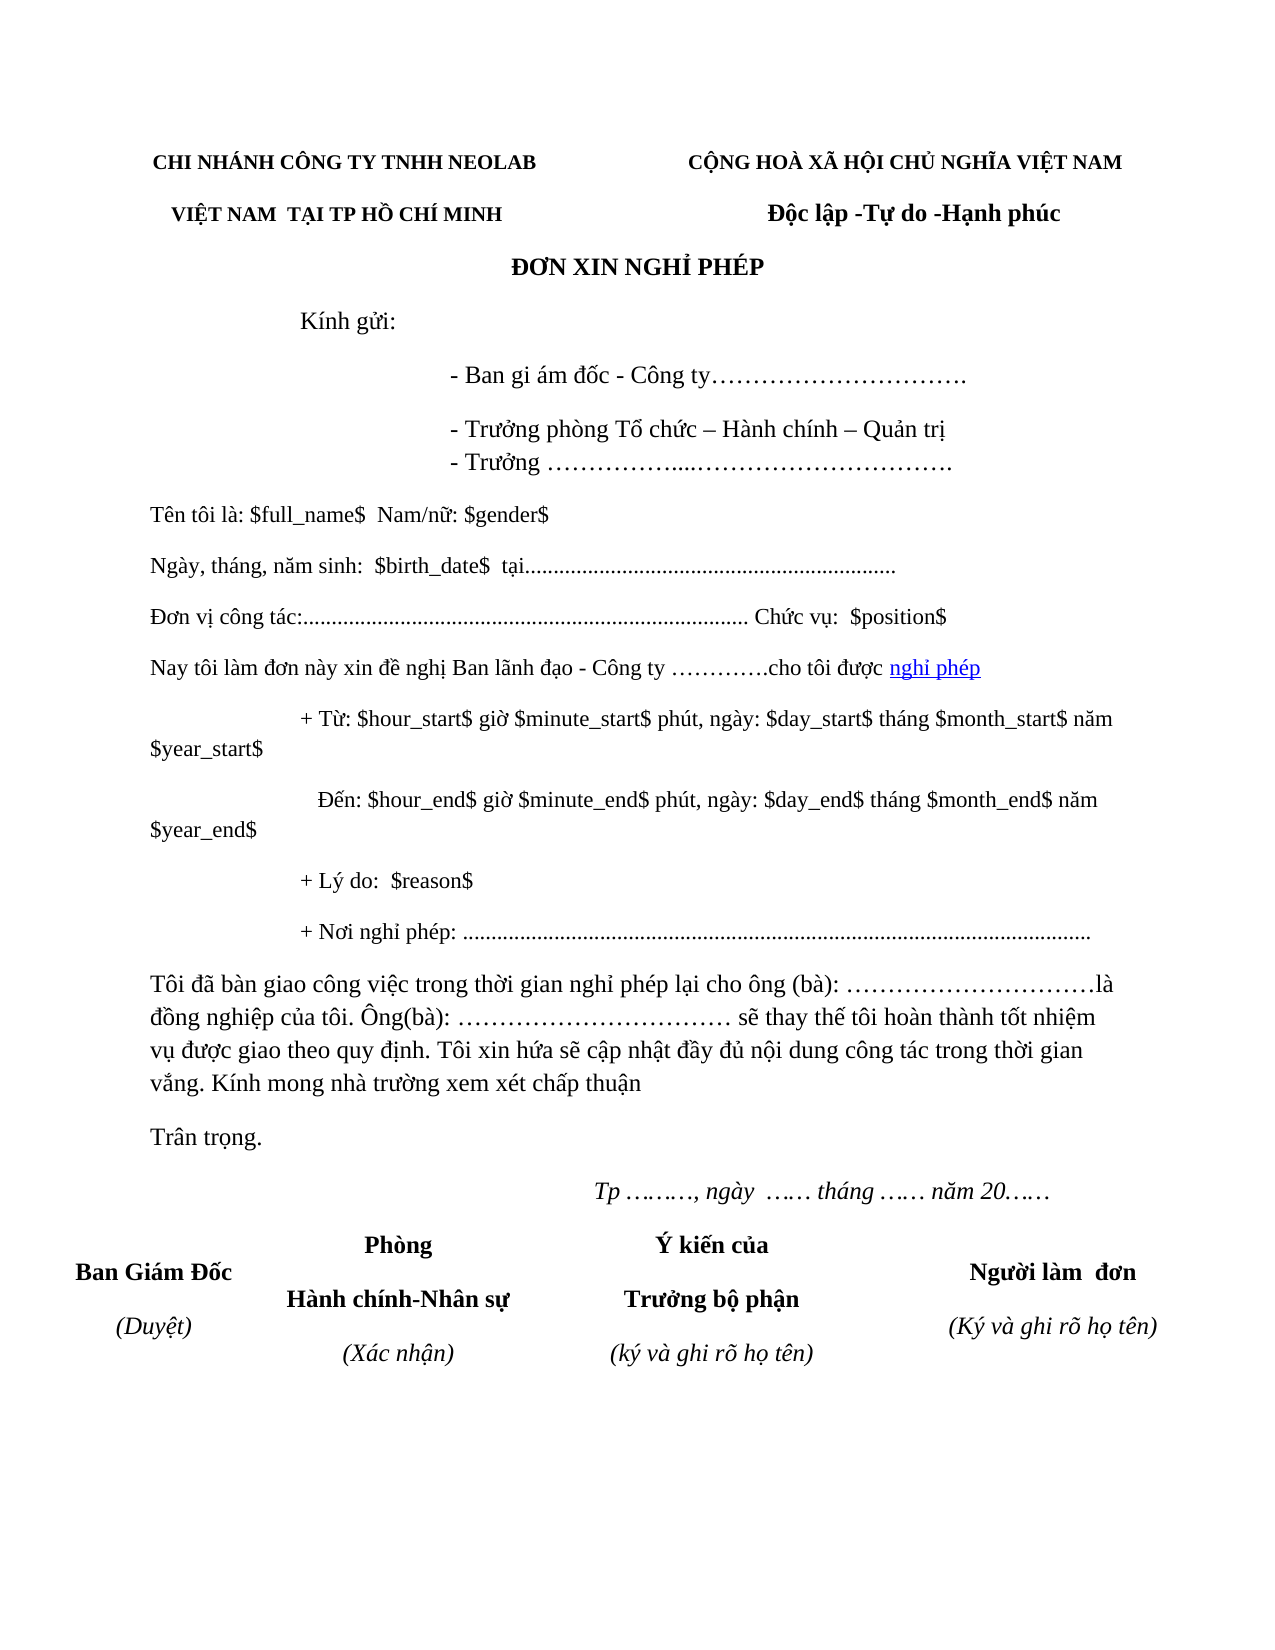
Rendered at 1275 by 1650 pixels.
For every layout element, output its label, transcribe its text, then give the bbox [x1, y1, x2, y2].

text Trân trọng. [150, 1122, 1125, 1151]
text + Lý do: $reason$ [150, 867, 1125, 894]
text - Trưởng phòng Tổ chức – Hành chính – Quản trị - Trưởng ……………....…………………………. [450, 414, 1125, 476]
table_header Phòng Hành chính-Nhân sự (Xác nhận) [255, 1230, 541, 1391]
table_header Ý kiến của Trưởng bộ phận (ký và ghi rõ họ tên) [541, 1230, 882, 1391]
text VIỆT NAM TẠI TP HỒ CHÍ MINH Độc lập -Tự do -Hạnh phúc [150, 198, 1125, 227]
text Kính gửi: [300, 306, 1125, 335]
text + Nơi nghỉ phép: .............................................................................................................. [150, 918, 1125, 945]
text Đơn vị công tác:.............................................................................. Chức vụ: $position$ [150, 603, 1125, 629]
text Tên tôi là: $full_name$ Nam/nữ: $gender$ [150, 501, 1125, 527]
text ĐƠN XIN NGHỈ PHÉP [150, 252, 1125, 281]
text Đến: $hour_end$ giờ $minute_end$ phút, ngày: $day_end$ tháng $month_end$ năm $year_end$ [150, 786, 1125, 843]
table_header Người làm đơn (Ký và ghi rõ họ tên) [883, 1230, 1223, 1391]
text Tp ………, ngày …… tháng …… năm 20…… [150, 1176, 1125, 1205]
text - Ban gi ám đốc - Công ty…………………………. [450, 360, 1125, 389]
text Tôi đã bàn giao công việc trong thời gian nghỉ phép lại cho ông (bà): …………………………là đồng nghiệp của tôi. Ông(bà): …………………………… sẽ thay thế tôi hoàn thành tốt nhiệm vụ được giao theo quy định. Tôi xin hứa sẽ cập nhật đầy đủ nội dung công tác trong thời gian vắng. Kính mong nhà trường xem xét chấp thuận [150, 969, 1125, 1097]
table_header Ban Giám Đốc (Duyệt) [52, 1230, 255, 1391]
text Nay tôi làm đơn này xin đề nghị Ban lãnh đạo - Công ty ………….cho tôi được nghỉ phép [150, 654, 1125, 680]
text + Từ: $hour_start$ giờ $minute_start$ phút, ngày: $day_start$ tháng $month_start$ năm $year_start$ [150, 705, 1125, 761]
text CHI NHÁNH CÔNG TY TNHH NEOLAB CỘNG HOÀ XÃ HỘI CHỦ NGHĨA VIỆT NAM [150, 150, 1125, 174]
text Ngày, tháng, năm sinh: $birth_date$ tại................................................................. [150, 552, 1125, 578]
